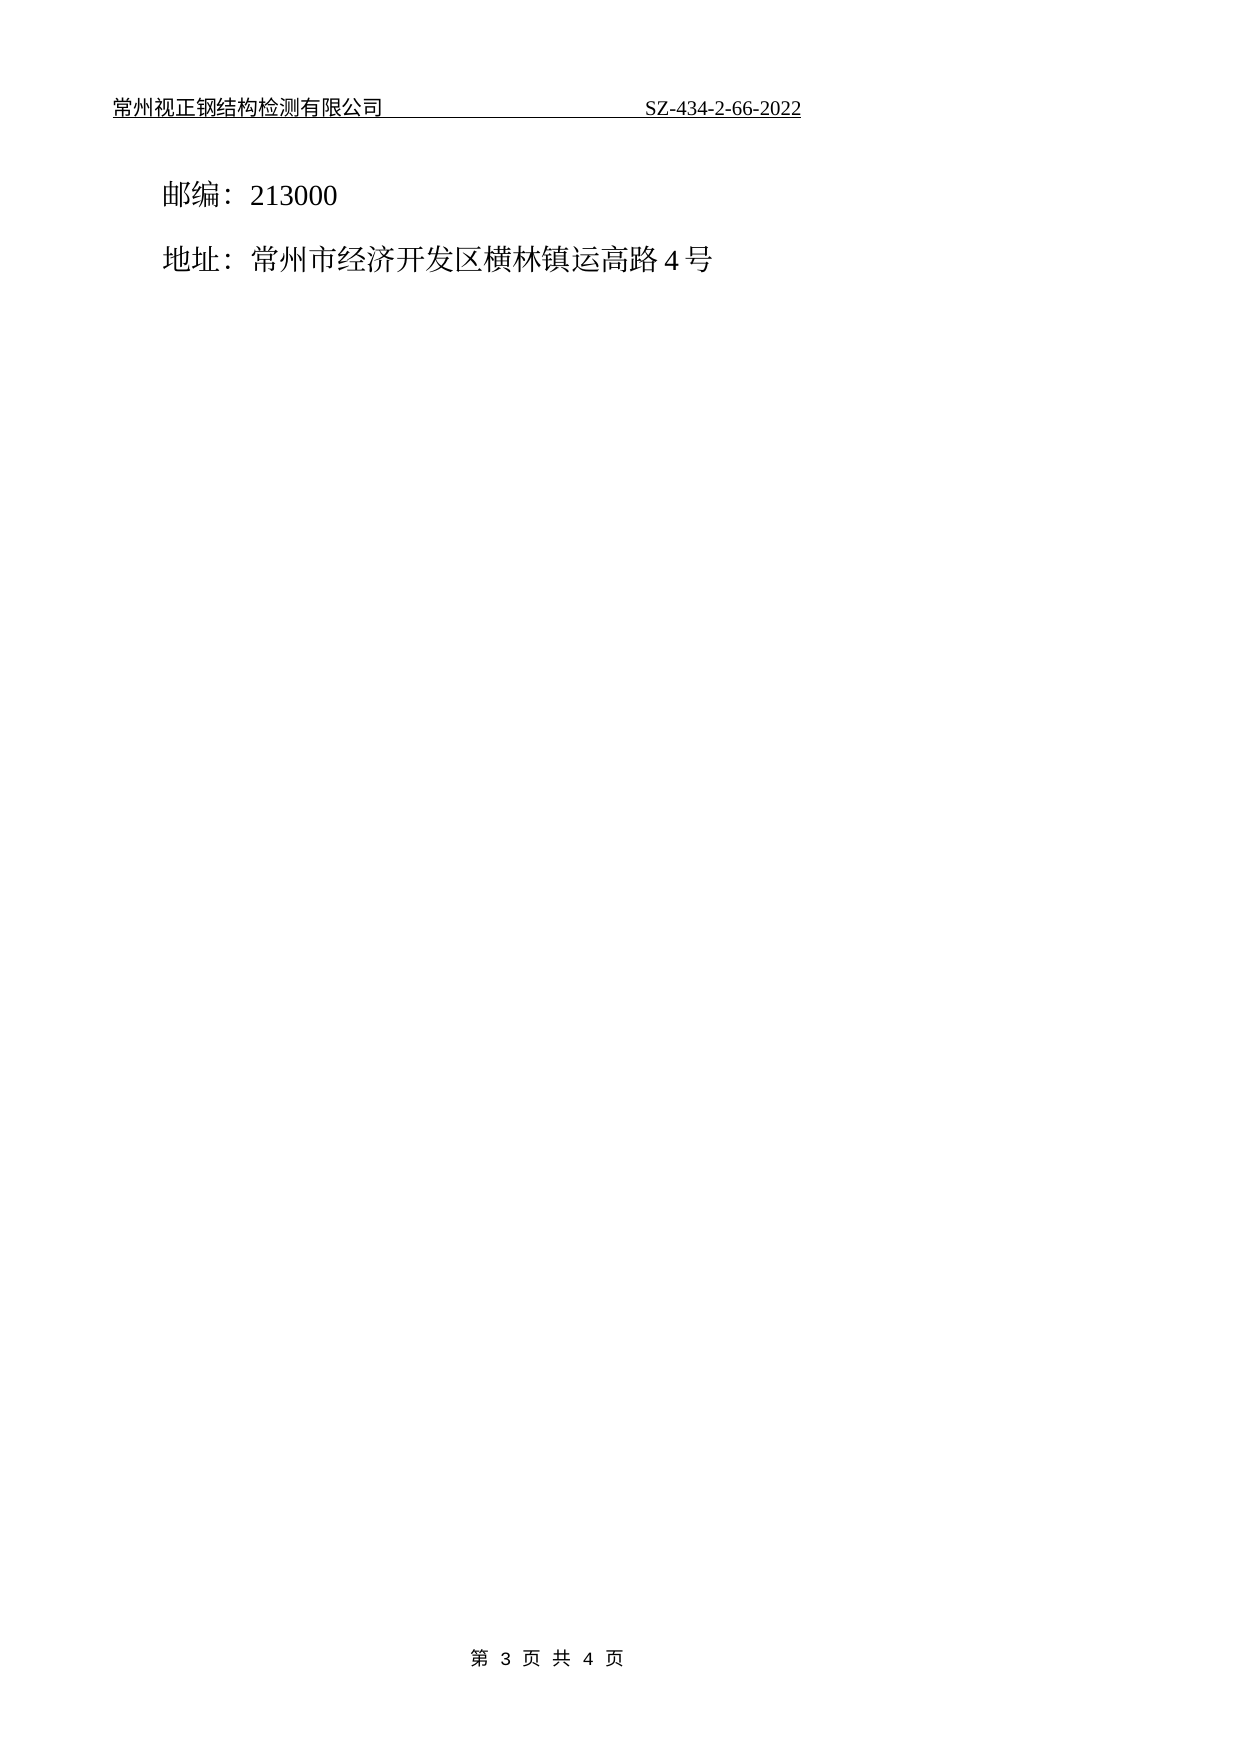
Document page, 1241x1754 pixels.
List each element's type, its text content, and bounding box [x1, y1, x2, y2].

text 地址：常州市经济开发区横林镇运高路4号 [162, 227, 1078, 292]
text 邮编：213000 [162, 162, 1078, 227]
